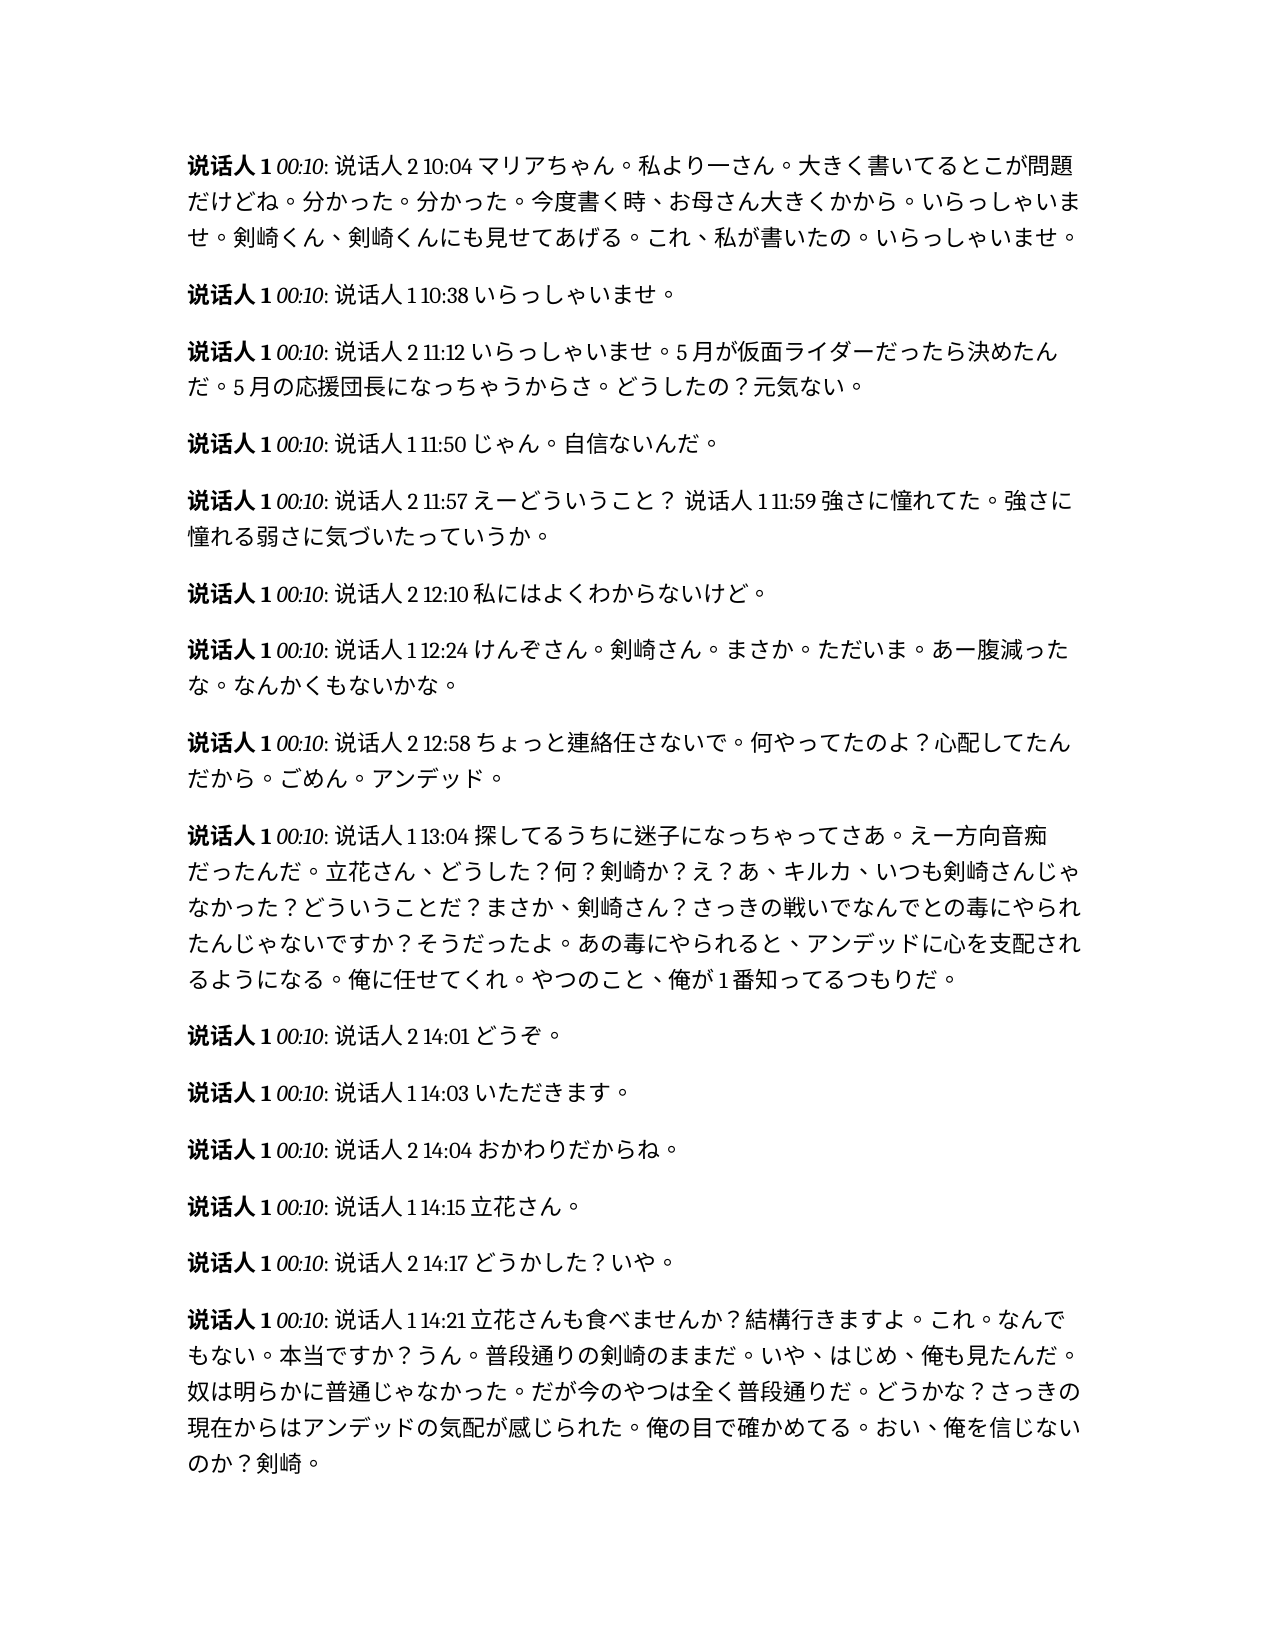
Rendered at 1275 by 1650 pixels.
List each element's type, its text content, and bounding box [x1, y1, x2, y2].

text 说话人1 00:10: 说话人1 14:03 いただきます。 [187, 1077, 1087, 1108]
text 说话人1 00:10: 说话人2 11:12 いらっしゃいませ。5月が仮面ライダーだったら決めたんだ。5月の応援団長になっちゃうからさ。どうしたの？元気ない。 [187, 335, 1087, 403]
text 说话人1 00:10: 说话人1 13:04 探してるうちに迷子になっちゃってさあ。えー方向音痴だったんだ。立花さん、どうした？何？剣崎か？え？あ、キルカ、いつも剣崎さんじゃなかった？どういうことだ？まさか、剣崎さん？さっきの戦いでなんでとの毒にやられたんじゃないですか？そうだったよ。あの毒にやられると、アンデッドに心を支配されるようになる。俺に任せてくれ。やつのこと、俺が1番知ってるつもりだ。 [187, 820, 1087, 995]
text 说话人1 00:10: 说话人2 12:10 私にはよくわからないけど。 [187, 578, 1087, 609]
text 说话人1 00:10: 说话人1 11:50 じゃん。自信ないんだ。 [187, 428, 1087, 459]
text 说话人1 00:10: 说话人2 14:04 おかわりだからね。 [187, 1134, 1087, 1165]
text 说话人1 00:10: 说话人2 14:17 どうかした？いや。 [187, 1247, 1087, 1279]
text 说话人1 00:10: 说话人2 12:58 ちょっと連絡任さないで。何やってたのよ？心配してたんだから。ごめん。アンデッド。 [187, 727, 1087, 794]
text 说话人1 00:10: 说话人1 12:24 けんぞさん。剣崎さん。まさか。ただいま。あー腹減ったな。なんかくもないかな。 [187, 634, 1087, 702]
text 说话人1 00:10: 说话人2 11:57 えーどういうこと？ 说话人1 11:59 強さに憧れてた。強さに憧れる弱さに気づいたっていうか。 [187, 485, 1087, 552]
text 说话人1 00:10: 说话人1 14:21 立花さんも食べませんか？結構行きますよ。これ。なんでもない。本当ですか？うん。普段通りの剣崎のままだ。いや、はじめ、俺も見たんだ。奴は明らかに普通じゃなかった。だが今のやつは全く普段通りだ。どうかな？さっきの現在からはアンデッドの気配が感じられた。俺の目で確かめてる。おい、俺を信じないのか？剣崎。 [187, 1304, 1087, 1479]
text 说话人1 00:10: 说话人1 10:38 いらっしゃいませ。 [187, 279, 1087, 310]
text 说话人1 00:10: 说话人1 14:15 立花さん。 [187, 1191, 1087, 1222]
text 说话人1 00:10: 说话人2 10:04 マリアちゃん。私より一さん。大きく書いてるとこが問題だけどね。分かった。分かった。今度書く時、お母さん大きくかから。いらっしゃいませ。剣崎くん、剣崎くんにも見せてあげる。これ、私が書いたの。いらっしゃいませ。 [187, 150, 1087, 253]
text 说话人1 00:10: 说话人2 14:01 どうぞ。 [187, 1020, 1087, 1052]
